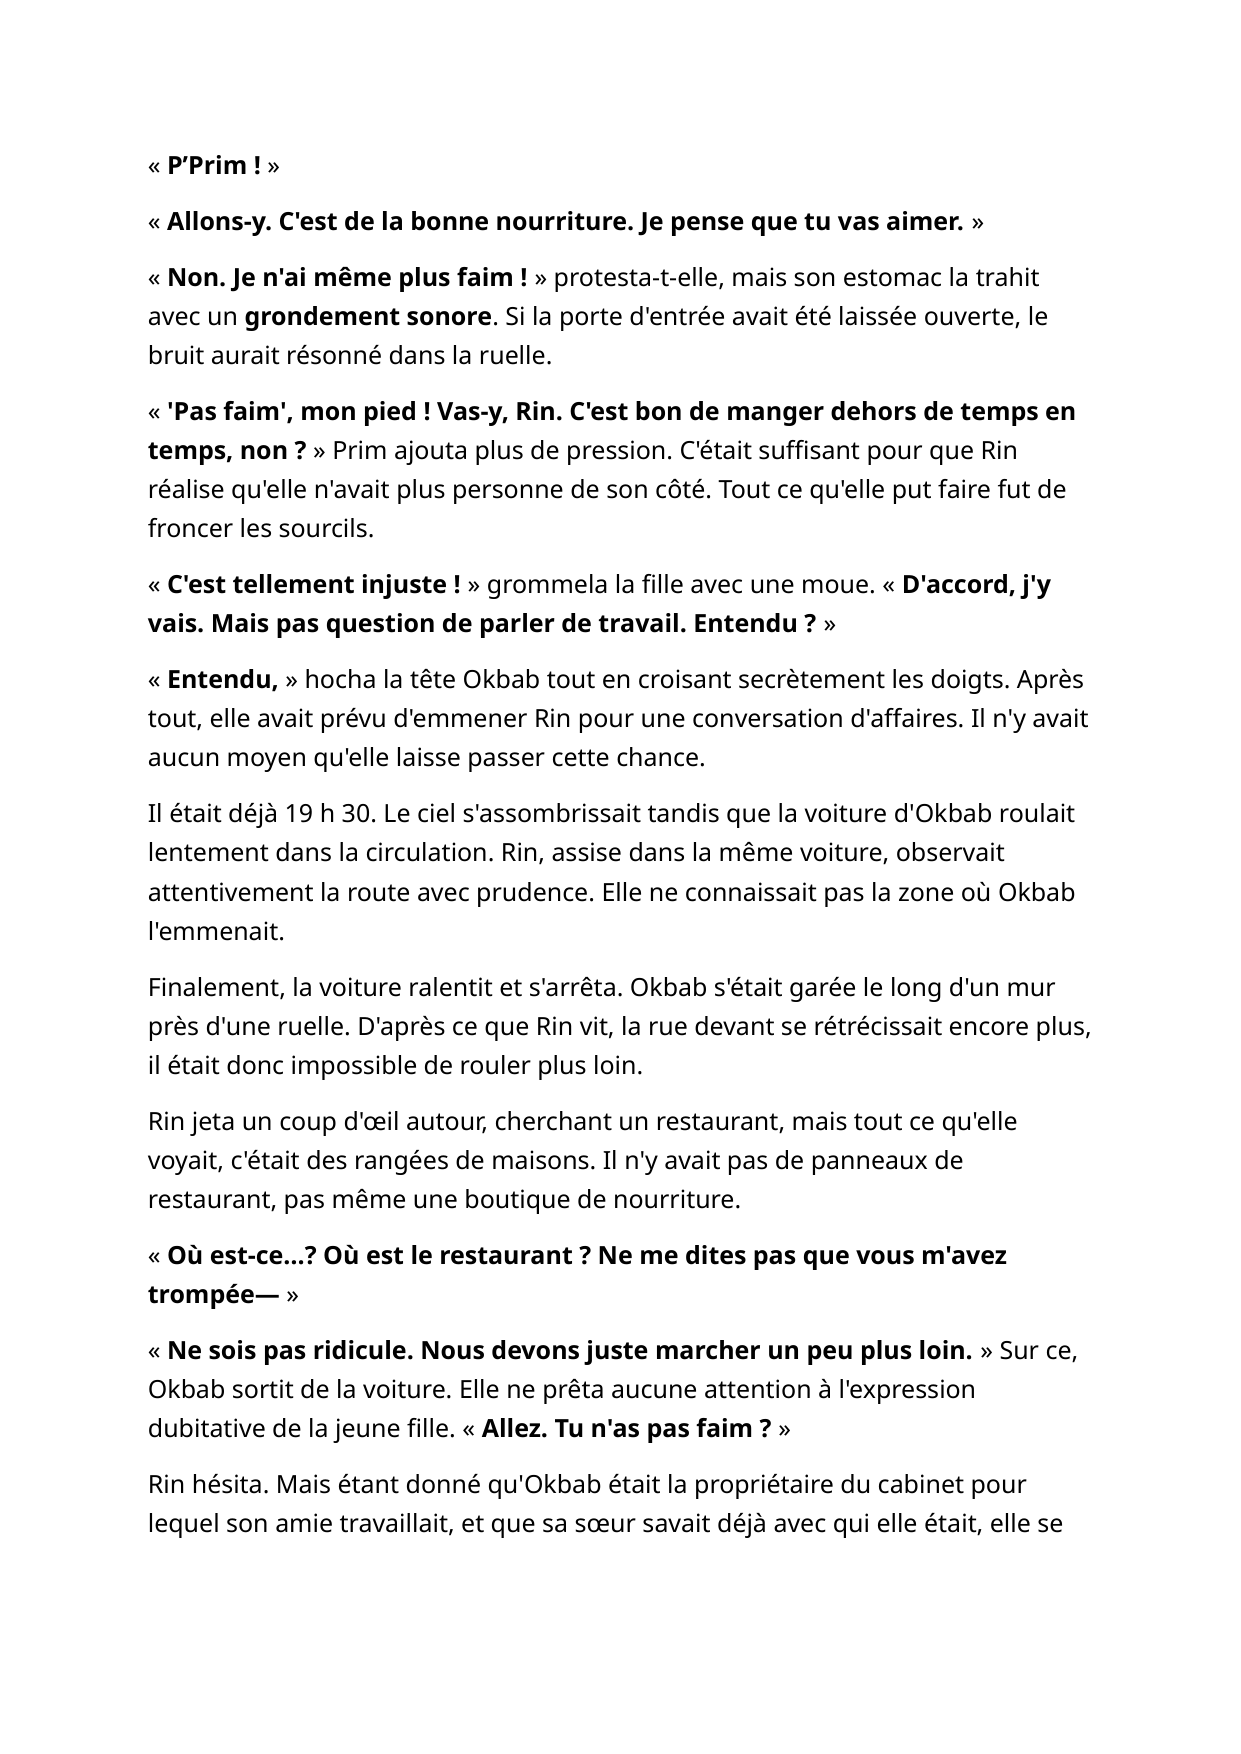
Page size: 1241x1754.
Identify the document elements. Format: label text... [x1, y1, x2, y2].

text « Non. Je n'ai même plus faim ! » protesta-t-elle, mais son estomac la trahit avec un grondement sonore. Si la porte d'entrée avait été laissée ouverte, le bruit aurait résonné dans la ruelle. [148, 259, 1093, 372]
text « Allons-y. C'est de la bonne nourriture. Je pense que tu vas aimer. » [148, 203, 1093, 237]
text « Où est-ce…? Où est le restaurant ? Ne me dites pas que vous m'avez trompée— » [148, 1238, 1093, 1311]
text Rin jeta un coup d'œil autour, cherchant un restaurant, mais tout ce qu'elle voyait, c'était des rangées de maisons. Il n'y avait pas de panneaux de restaurant, pas même une boutique de nourriture. [148, 1103, 1093, 1216]
text « Ne sois pas ridicule. Nous devons juste marcher un peu plus loin. » Sur ce, Okbab sortit de la voiture. Elle ne prêta aucune attention à l'expression dubitative de la jeune fille. « Allez. Tu n'as pas faim ? » [148, 1333, 1093, 1445]
text « Entendu, » hocha la tête Okbab tout en croisant secrètement les doigts. Après tout, elle avait prévu d'emmener Rin pour une conversation d'affaires. Il n'y avait aucun moyen qu'elle laisse passer cette chance. [148, 662, 1093, 774]
text Il était déjà 19 h 30. Le ciel s'assombrissait tandis que la voiture d'Okbab roulait lentement dans la circulation. Rin, assise dans la même voiture, observait attentivement la route avec prudence. Elle ne connaissait pas la zone où Okbab l'emmenait. [148, 796, 1093, 947]
text Finalement, la voiture ralentit et s'arrêta. Okbab s'était garée le long d'un mur près d'une ruelle. D'après ce que Rin vit, la rue devant se rétrécissait encore plus, il était donc impossible de rouler plus loin. [148, 969, 1093, 1082]
text « C'est tellement injuste ! » grommela la fille avec une moue. « D'accord, j'y vais. Mais pas question de parler de travail. Entendu ? » [148, 567, 1093, 640]
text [148, 1467, 1093, 1540]
text « P’Prim ! » [148, 148, 1093, 182]
text « 'Pas faim', mon pied ! Vas-y, Rin. C'est bon de manger dehors de temps en temps, non ? » Prim ajouta plus de pression. C'était suffisant pour que Rin réalise qu'elle n'avait plus personne de son côté. Tout ce qu'elle put faire fut de froncer les sourcils. [148, 393, 1093, 545]
